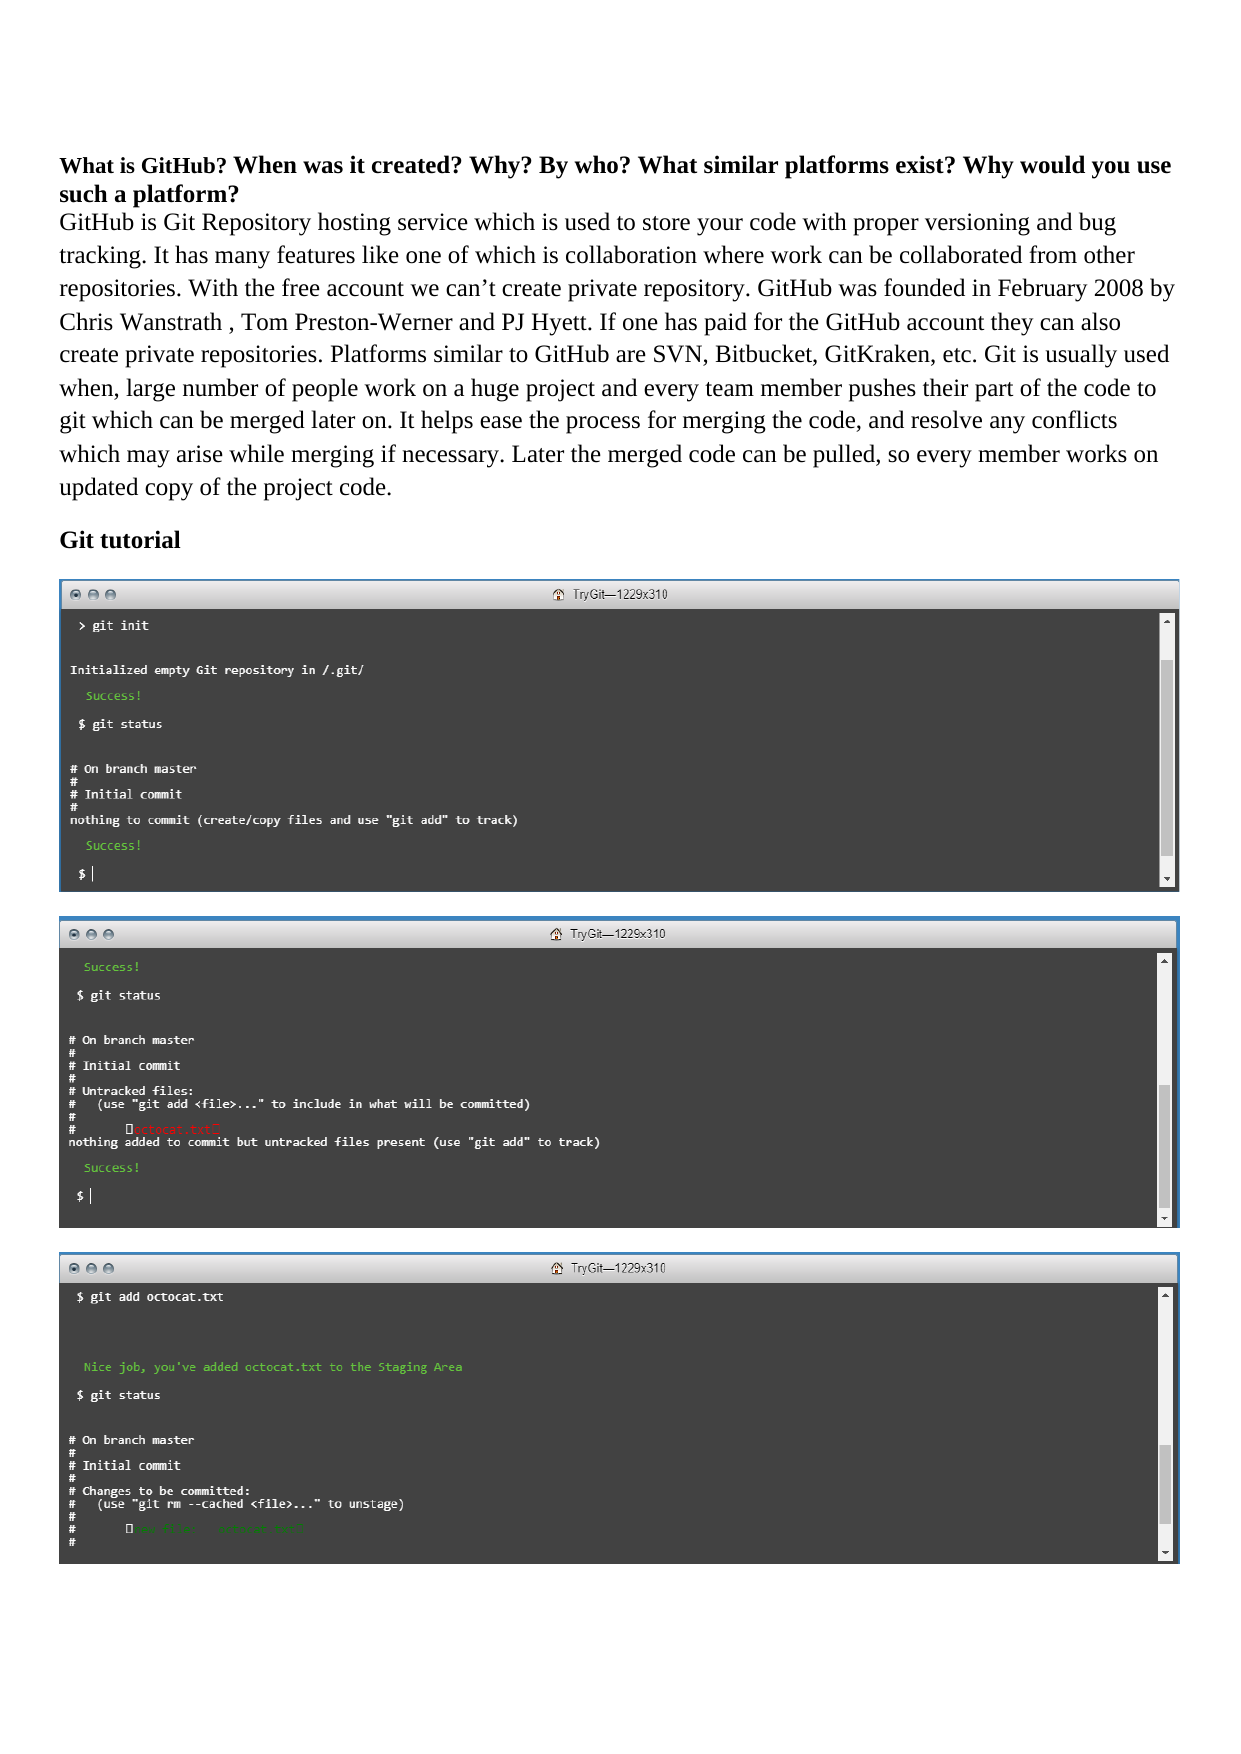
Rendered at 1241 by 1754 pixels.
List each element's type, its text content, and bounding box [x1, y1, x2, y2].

picture [59, 916, 1180, 1228]
picture [59, 1252, 1180, 1564]
text GitHub is Git Repository hosting service which is used to store your code with proper versioning and bug tracking. It has many features like one of which is collaboration where work can be collaborated from other repositories. With the free account we can’t create private repository. GitHub was founded in February 2008 by Chris Wanstrath , Tom Preston-Werner and PJ Hyett. If one has paid for the GitHub account they can also create private repositories. Platforms similar to GitHub are SVN, Bitbucket, GitKraken, etc. Git is usually used when, large number of people work on a huge project and every team member pushes their part of the code to git which can be merged later on. It helps ease the process for merging the code, and resolve any conflicts which may arise while merging if necessary. Later the merged code can be pulled, so every member works on updated copy of the project code. [59, 207, 1181, 500]
text What is GitHub? When was it created? Why? By who? What similar platforms exist? Why would you use such a platform? [59, 150, 1181, 207]
picture [59, 579, 1180, 892]
text Git tutorial [59, 526, 1181, 554]
